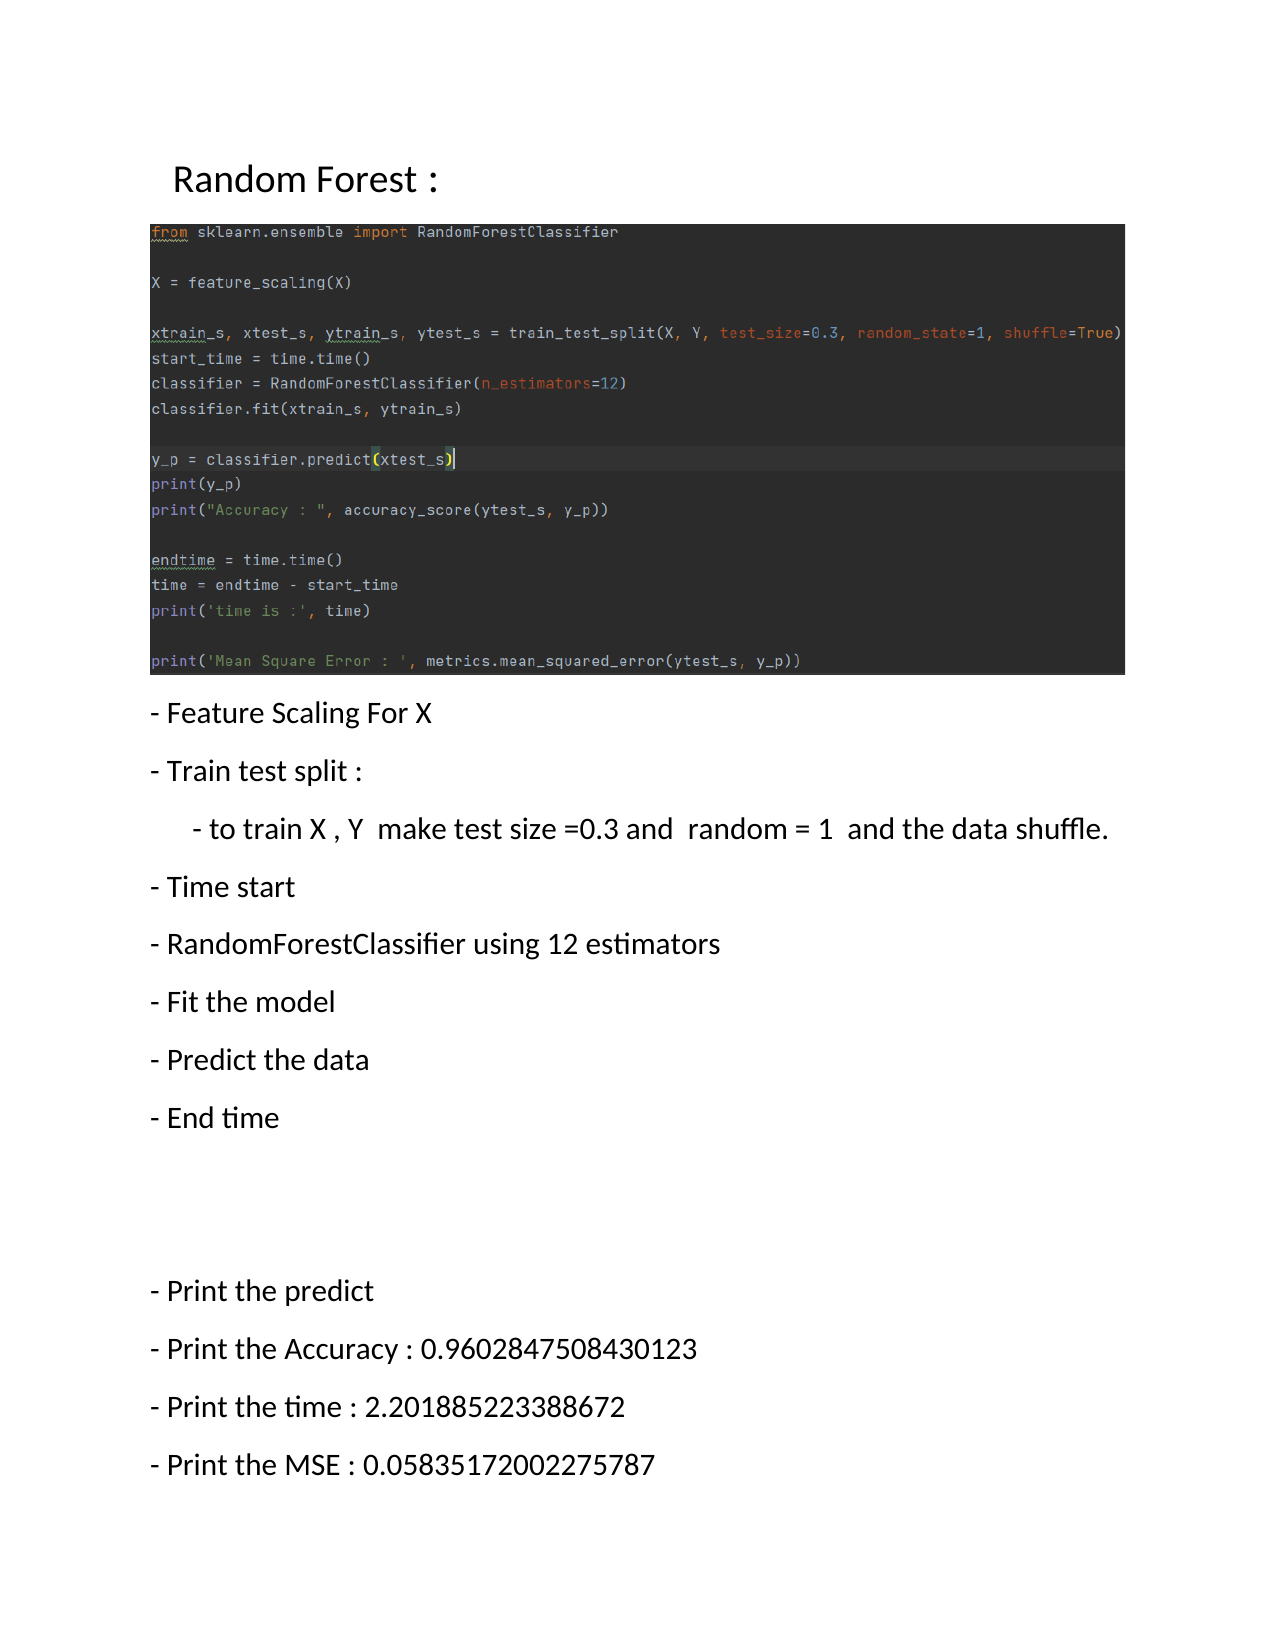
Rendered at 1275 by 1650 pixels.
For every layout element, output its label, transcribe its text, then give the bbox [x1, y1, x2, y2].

text - Print the time : 2.201885223388672 [150, 1387, 1125, 1425]
text - Print the MSE : 0.05835172002275787 [150, 1445, 1125, 1483]
text - Print the predict [150, 1271, 1125, 1309]
text - Feature Scaling For X [150, 693, 1125, 731]
text - End time [150, 1098, 1125, 1136]
text - Train test split : [150, 751, 1125, 789]
text - Fit the model [150, 982, 1125, 1020]
text - to train X , Y make test size =0.3 and random = 1 and the data shuffle. [150, 809, 1125, 847]
text - Print the Accuracy : 0.9602847508430123 [150, 1329, 1125, 1367]
text - Predict the data [150, 1040, 1125, 1078]
text - Time start [150, 867, 1125, 905]
text - RandomForestClassifier using 12 estimators [150, 924, 1125, 963]
text Random Forest : [150, 150, 1125, 203]
picture [150, 224, 1125, 675]
